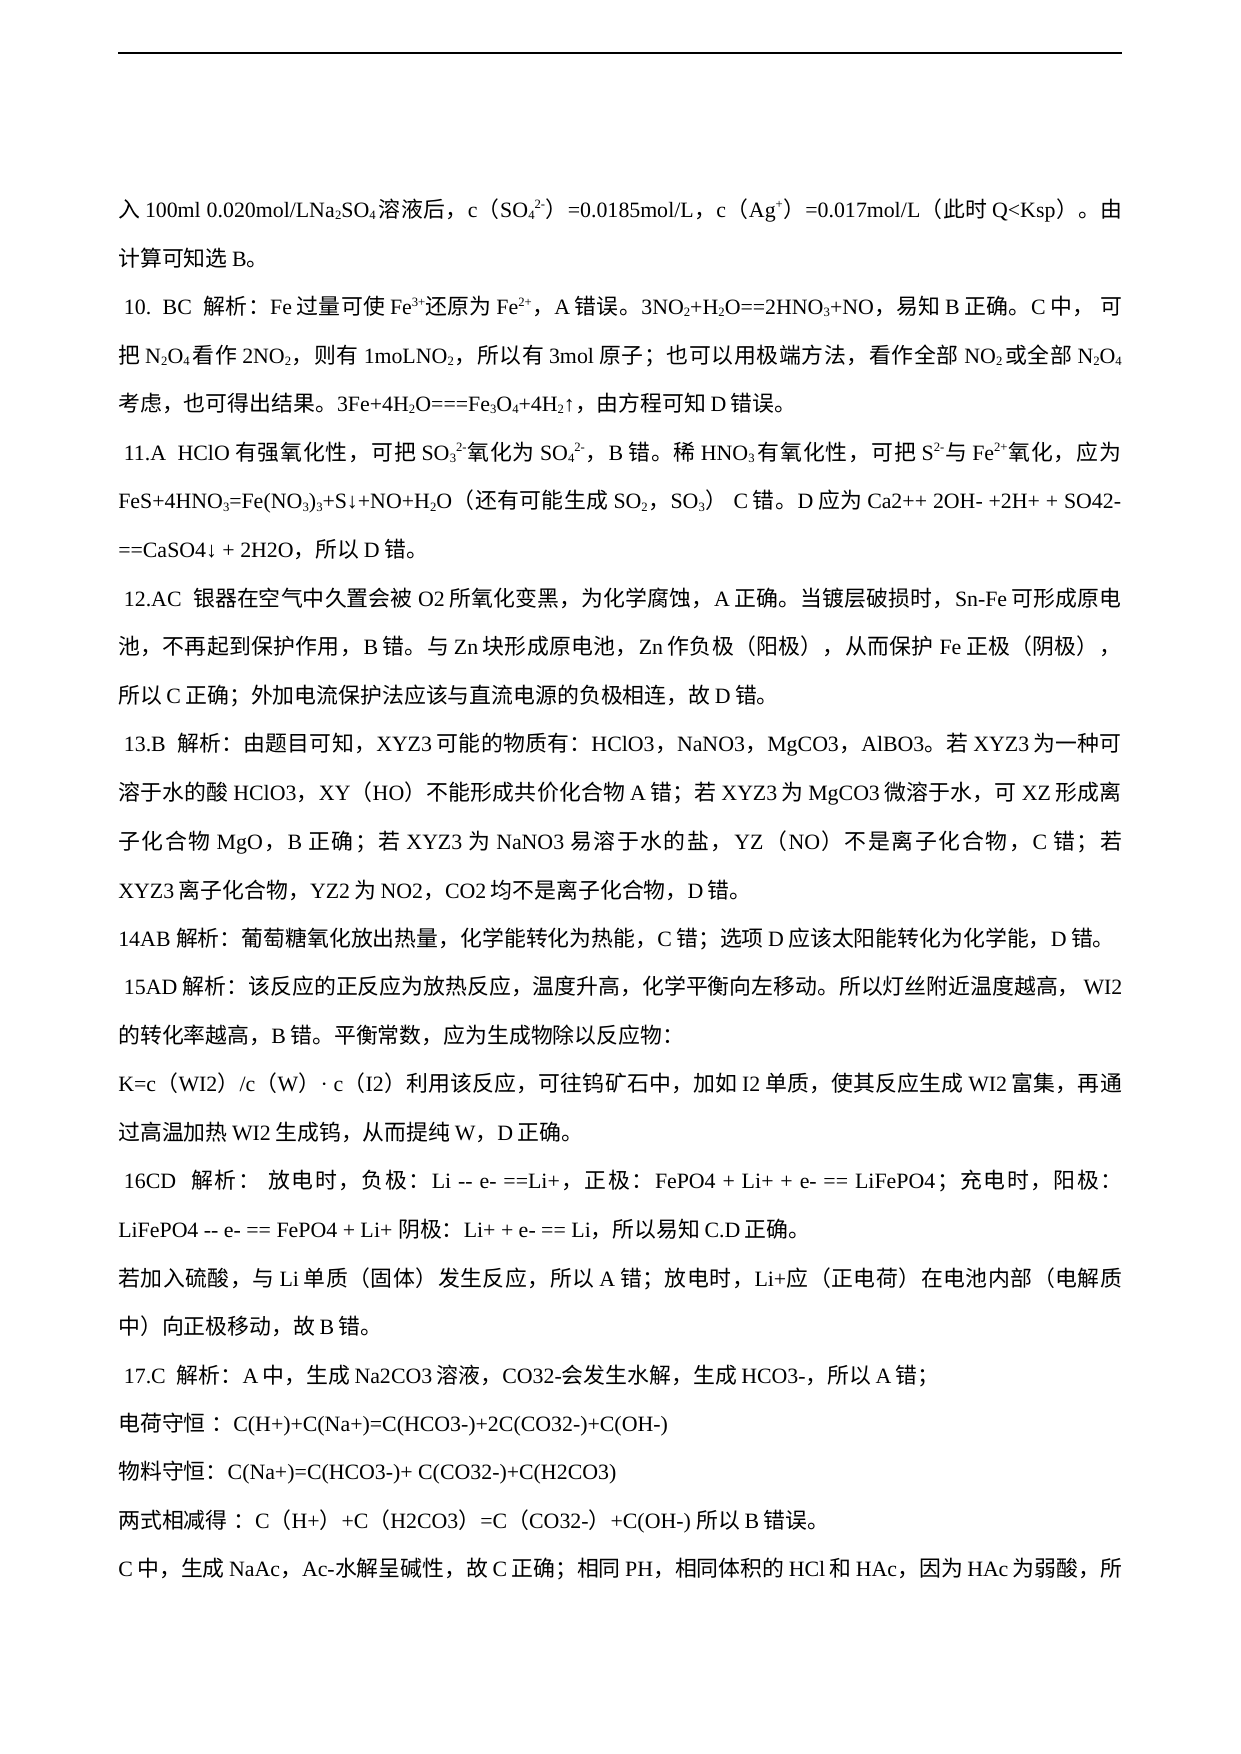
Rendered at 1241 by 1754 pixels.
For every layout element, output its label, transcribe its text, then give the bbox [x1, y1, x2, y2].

text 物料守恒：C(Na+)=C(HCO3-)+ C(CO32-)+C(H2CO3) [118, 1454, 1122, 1486]
text 15AD 解析：该反应的正反应为放热反应，温度升高，化学平衡向左移动。所以灯丝附近温度越高，WI2的转化率越高，B错。平衡常数，应为生成物除以反应物： [118, 969, 1122, 1050]
text 两式相减得 ：C（H+）+C（H2CO3）=C（CO32-）+C(OH-) 所以B错误。 [118, 1502, 1122, 1535]
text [118, 191, 1122, 273]
text 16CD 解析： 放电时，负极：Li -- e- ==Li+，正极：FePO4 + Li+ + e- == LiFePO4；充电时，阳极：LiFePO4 -- e- == FePO4 + Li+ 阴极：Li+ + e- == Li，所以易知C.D正确。 [118, 1163, 1122, 1244]
text 17.C 解析：A中，生成Na2CO3溶液，CO32-会发生水解，生成HCO3-，所以A错； [118, 1357, 1122, 1390]
text 12.AC 银器在空气中久置会被O2所氧化变黑，为化学腐蚀，A正确。当镀层破损时，Sn-Fe可形成原电池，不再起到保护作用，B错。与Zn块形成原电池，Zn作负极（阳极），从而保护Fe正极（阴极），所以C正确；外加电流保护法应该与直流电源的负极相连，故D错。 [118, 580, 1122, 710]
text 10. BC 解析：Fe过量可使Fe3+还原为Fe2+，A错误。3NO2+H2O==2HNO3+NO，易知B正确。C中， 可把N2O4看作2NO2，则有1moLNO2，所以有3mol原子；也可以用极端方法，看作全部NO2或全部N2O4考虑，也可得出结果。3Fe+4H2O===Fe3O4+4H2↑，由方程可知D错误。 [118, 288, 1122, 418]
text K=c（WI2）/c（W）· c（I2）利用该反应，可往钨矿石中，加如I2单质，使其反应生成WI2富集，再通过高温加热WI2生成钨，从而提纯W，D正确。 [118, 1066, 1122, 1147]
text 电荷守恒 ：C(H+)+C(Na+)=C(HCO3-)+2C(CO32-)+C(OH-) [118, 1406, 1122, 1438]
text 13.B 解析：由题目可知，XYZ3可能的物质有：HClO3，NaNO3，MgCO3，AlBO3。若XYZ3为一种可溶于水的酸HClO3，XY（HO）不能形成共价化合物A错；若XYZ3为MgCO3微溶于水，可XZ形成离子化合物MgO，B正确；若XYZ3为NaNO3易溶于水的盐，YZ（NO）不是离子化合物，C错；若XYZ3离子化合物，YZ2为NO2，CO2均不是离子化合物，D错。 [118, 726, 1122, 905]
text 14AB 解析：葡萄糖氧化放出热量，化学能转化为热能，C错；选项D应该太阳能转化为化学能，D错。 [118, 921, 1122, 953]
text 11.A HClO有强氧化性，可把SO32-氧化为SO42-，B错。稀HNO3有氧化性，可把S2-与Fe2+氧化，应为FeS+4HNO3=Fe(NO3)3+S↓+NO+H2O（还有可能生成SO2，SO3） C错。D应为Ca2++ 2OH- +2H+ + SO42- ==CaSO4↓ + 2H2O，所以D错。 [118, 434, 1122, 564]
text 若加入硫酸，与Li单质（固体）发生反应，所以A错；放电时，Li+应（正电荷）在电池内部（电解质中）向正极移动，故B错。 [118, 1260, 1122, 1341]
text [118, 1551, 1122, 1583]
